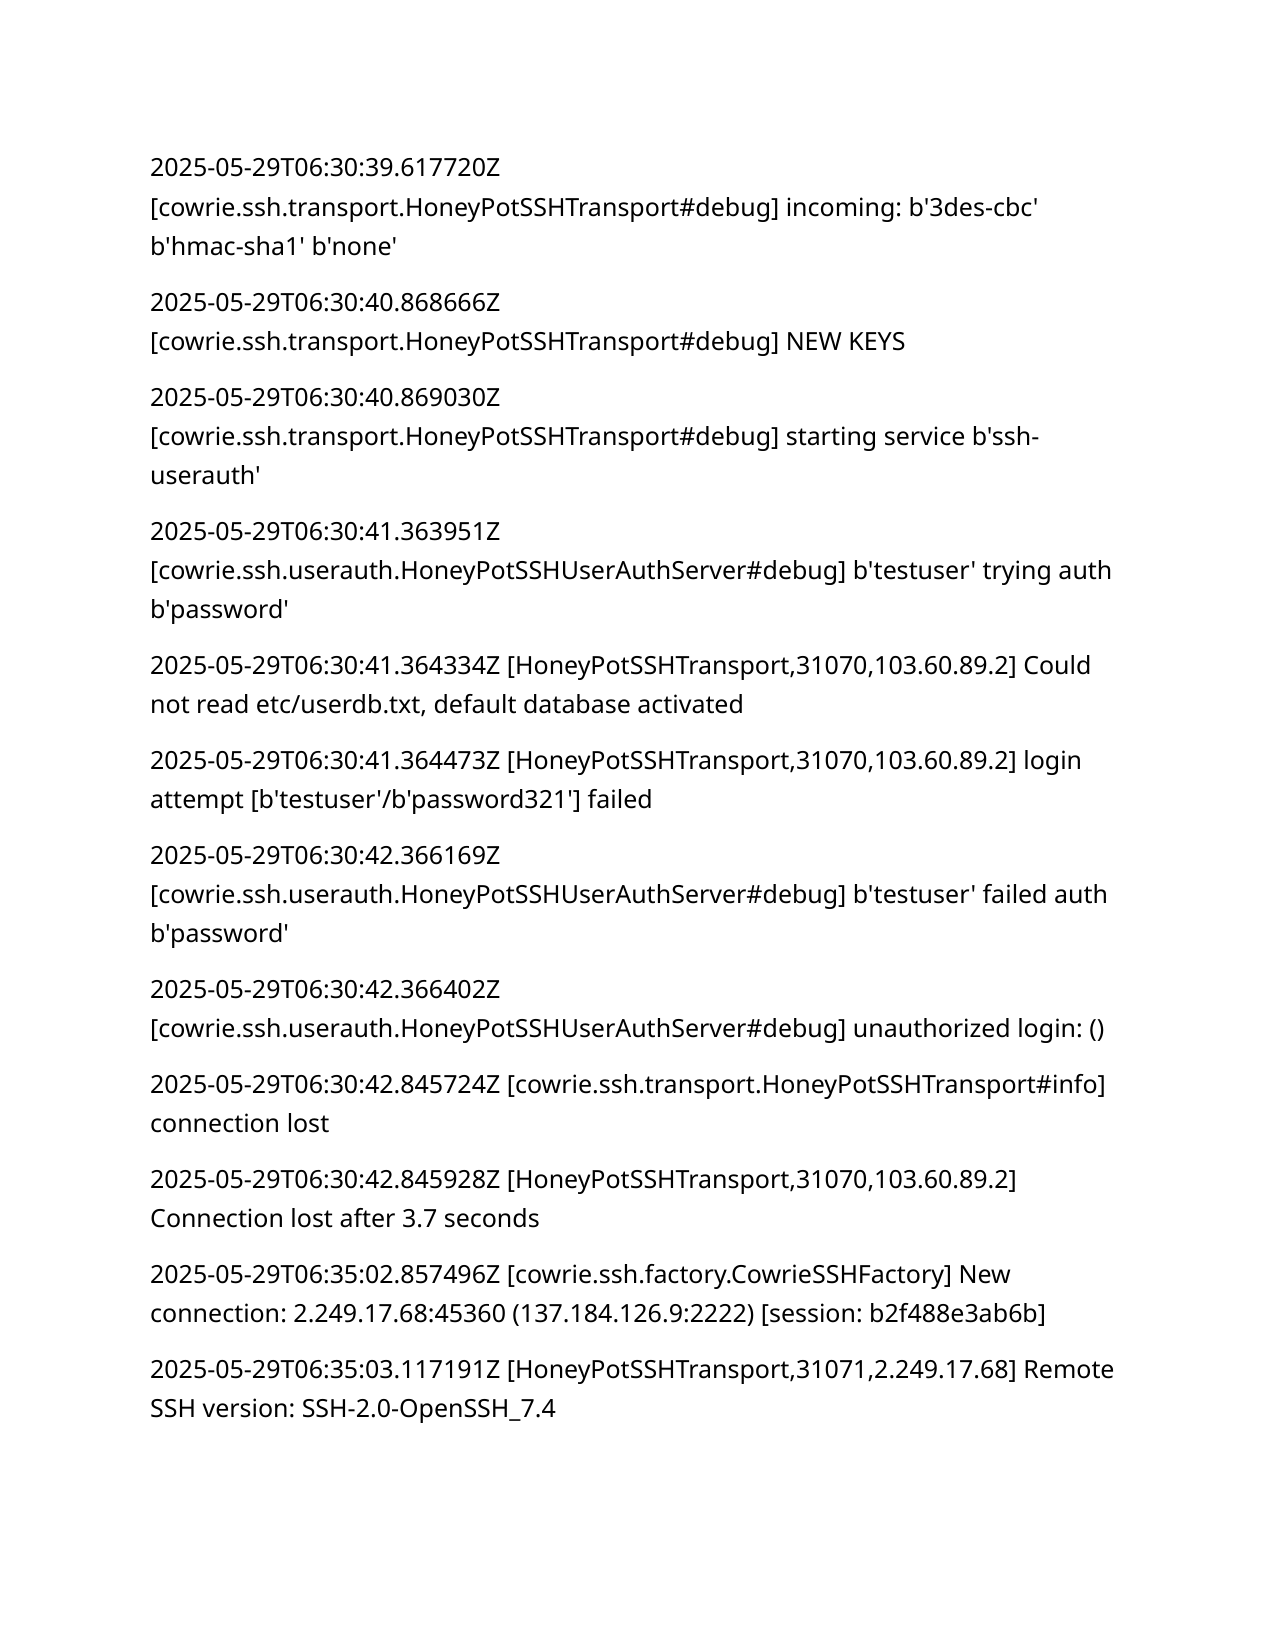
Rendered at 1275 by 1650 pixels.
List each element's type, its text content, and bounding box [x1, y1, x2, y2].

text 2025-05-29T06:30:41.363951Z [cowrie.ssh.userauth.HoneyPotSSHUserAuthServer#debug] b'testuser' trying auth b'password' [150, 513, 1125, 626]
text 2025-05-29T06:30:41.364334Z [HoneyPotSSHTransport,31070,103.60.89.2] Could not read etc/userdb.txt, default database activated [150, 647, 1125, 721]
text 2025-05-29T06:30:39.617720Z [cowrie.ssh.transport.HoneyPotSSHTransport#debug] incoming: b'3des-cbc' b'hmac-sha1' b'none' [150, 150, 1125, 262]
text 2025-05-29T06:30:42.845724Z [cowrie.ssh.transport.HoneyPotSSHTransport#info] connection lost [150, 1067, 1125, 1140]
text 2025-05-29T06:30:42.845928Z [HoneyPotSSHTransport,31070,103.60.89.2] Connection lost after 3.7 seconds [150, 1162, 1125, 1235]
text 2025-05-29T06:35:02.857496Z [cowrie.ssh.factory.CowrieSSHFactory] New connection: 2.249.17.68:45360 (137.184.126.9:2222) [session: b2f488e3ab6b] [150, 1257, 1125, 1330]
text 2025-05-29T06:35:03.117191Z [HoneyPotSSHTransport,31071,2.249.17.68] Remote SSH version: SSH-2.0-OpenSSH_7.4 [150, 1352, 1125, 1425]
text 2025-05-29T06:30:41.364473Z [HoneyPotSSHTransport,31070,103.60.89.2] login attempt [b'testuser'/b'password321'] failed [150, 742, 1125, 816]
text 2025-05-29T06:30:40.869030Z [cowrie.ssh.transport.HoneyPotSSHTransport#debug] starting service b'ssh-userauth' [150, 379, 1125, 492]
text 2025-05-29T06:30:40.868666Z [cowrie.ssh.transport.HoneyPotSSHTransport#debug] NEW KEYS [150, 284, 1125, 357]
text 2025-05-29T06:30:42.366169Z [cowrie.ssh.userauth.HoneyPotSSHUserAuthServer#debug] b'testuser' failed auth b'password' [150, 837, 1125, 950]
text 2025-05-29T06:30:42.366402Z [cowrie.ssh.userauth.HoneyPotSSHUserAuthServer#debug] unauthorized login: () [150, 972, 1125, 1045]
